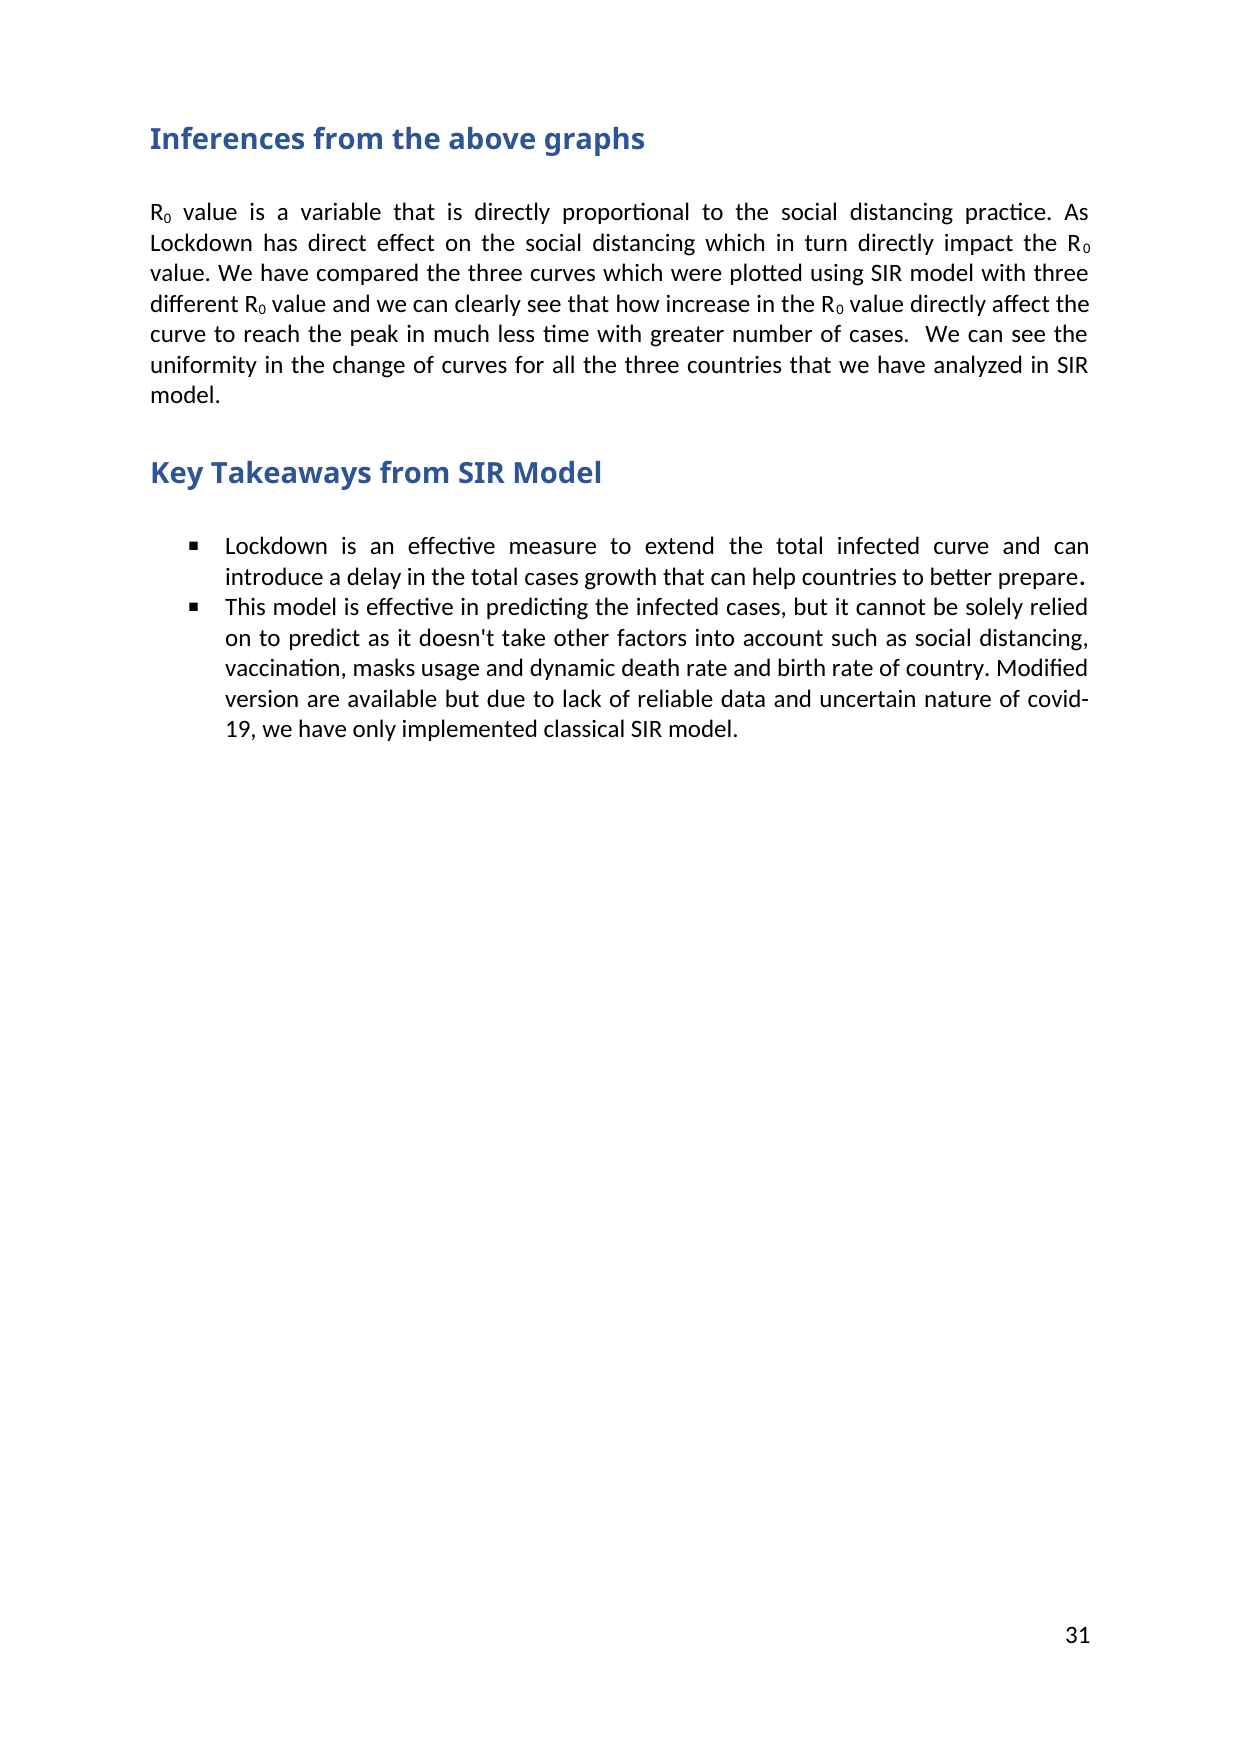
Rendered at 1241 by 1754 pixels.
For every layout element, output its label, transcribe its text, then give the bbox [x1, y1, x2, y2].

list This model is effective in predicting the infected cases, but it cannot be solely relied on to predict as it doesn't take other factors into account such as social distancing, vaccination, masks usage and dynamic death rate and birth rate of country. Modified version are available but due to lack of reliable data and uncertain nature of covid-19, we have only implemented classical SIR model. [187, 591, 1090, 744]
list Lockdown is an effective measure to extend the total infected curve and can introduce a delay in the total cases growth that can help countries to better prepare. [187, 530, 1090, 591]
subtitle Inferences from the above graphs [150, 118, 1090, 158]
subtitle Key Takeaways from SIR Model [150, 452, 1090, 492]
text R0 value is a variable that is directly proportional to the social distancing practice. As Lockdown has direct effect on the social distancing which in turn directly impact the R0 value. We have compared the three curves which were plotted using SIR model with three different R0 value and we can clearly see that how increase in the R0 value directly affect the curve to reach the peak in much less time with greater number of cases. We can see the uniformity in the change of curves for all the three countries that we have analyzed in SIR model. [150, 196, 1090, 410]
